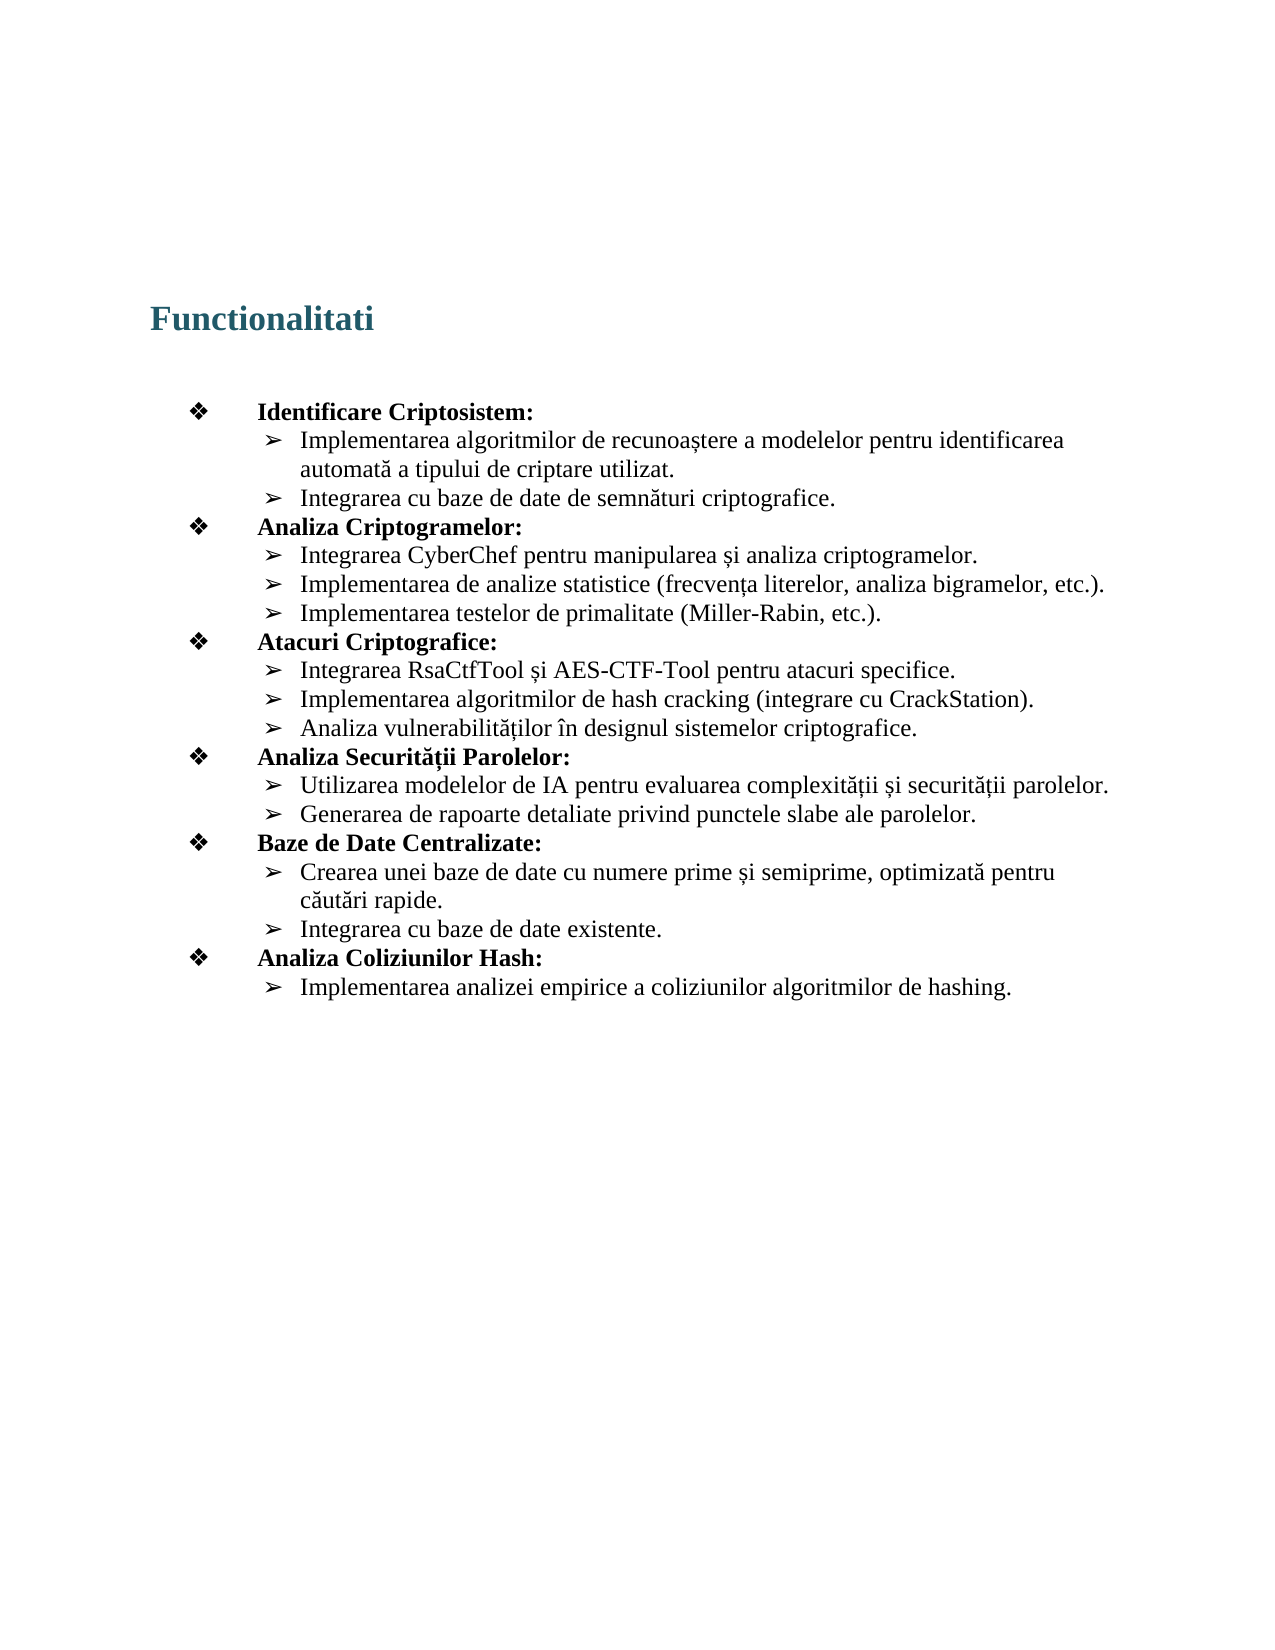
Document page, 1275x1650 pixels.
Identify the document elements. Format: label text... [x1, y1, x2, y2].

list Integrarea cu baze de date de semnături criptografice. [262, 483, 1125, 512]
list  Analiza Securității Parolelor: [187, 742, 1125, 771]
list Integrarea cu baze de date existente. [262, 914, 1125, 943]
list  Identificare Criptosistem: [187, 397, 1125, 426]
list  Analiza Coliziunilor Hash: [187, 943, 1125, 972]
list  Baze de Date Centralizate: [187, 828, 1125, 857]
list Implementarea algoritmilor de hash cracking (integrare cu CrackStation). [262, 684, 1125, 713]
list Integrarea CyberChef pentru manipularea și analiza criptogramelor. [262, 541, 1125, 569]
list Generarea de rapoarte detaliate privind punctele slabe ale parolelor. [262, 799, 1125, 828]
list Analiza vulnerabilităților în designul sistemelor criptografice. [262, 713, 1125, 742]
list Utilizarea modelelor de IA pentru evaluarea complexității și securității parolelor. [262, 771, 1125, 799]
list Implementarea algoritmilor de recunoaștere a modelelor pentru identificarea automată a tipului de criptare utilizat. [262, 426, 1125, 483]
list Integrarea RsaCtfTool și AES-CTF-Tool pentru atacuri specifice. [262, 656, 1125, 684]
list Implementarea analizei empirice a coliziunilor algoritmilor de hashing. [262, 972, 1125, 1001]
list Implementarea de analize statistice (frecvența literelor, analiza bigramelor, etc.). [262, 569, 1125, 598]
list Crearea unei baze de date cu numere prime și semiprime, optimizată pentru căutări rapide. [262, 857, 1125, 914]
list  Analiza Criptogramelor: [187, 512, 1125, 541]
list Implementarea testelor de primalitate (Miller-Rabin, etc.). [262, 598, 1125, 627]
list  Atacuri Criptografice: [187, 627, 1125, 656]
subtitle Functionalitati [150, 297, 1125, 338]
